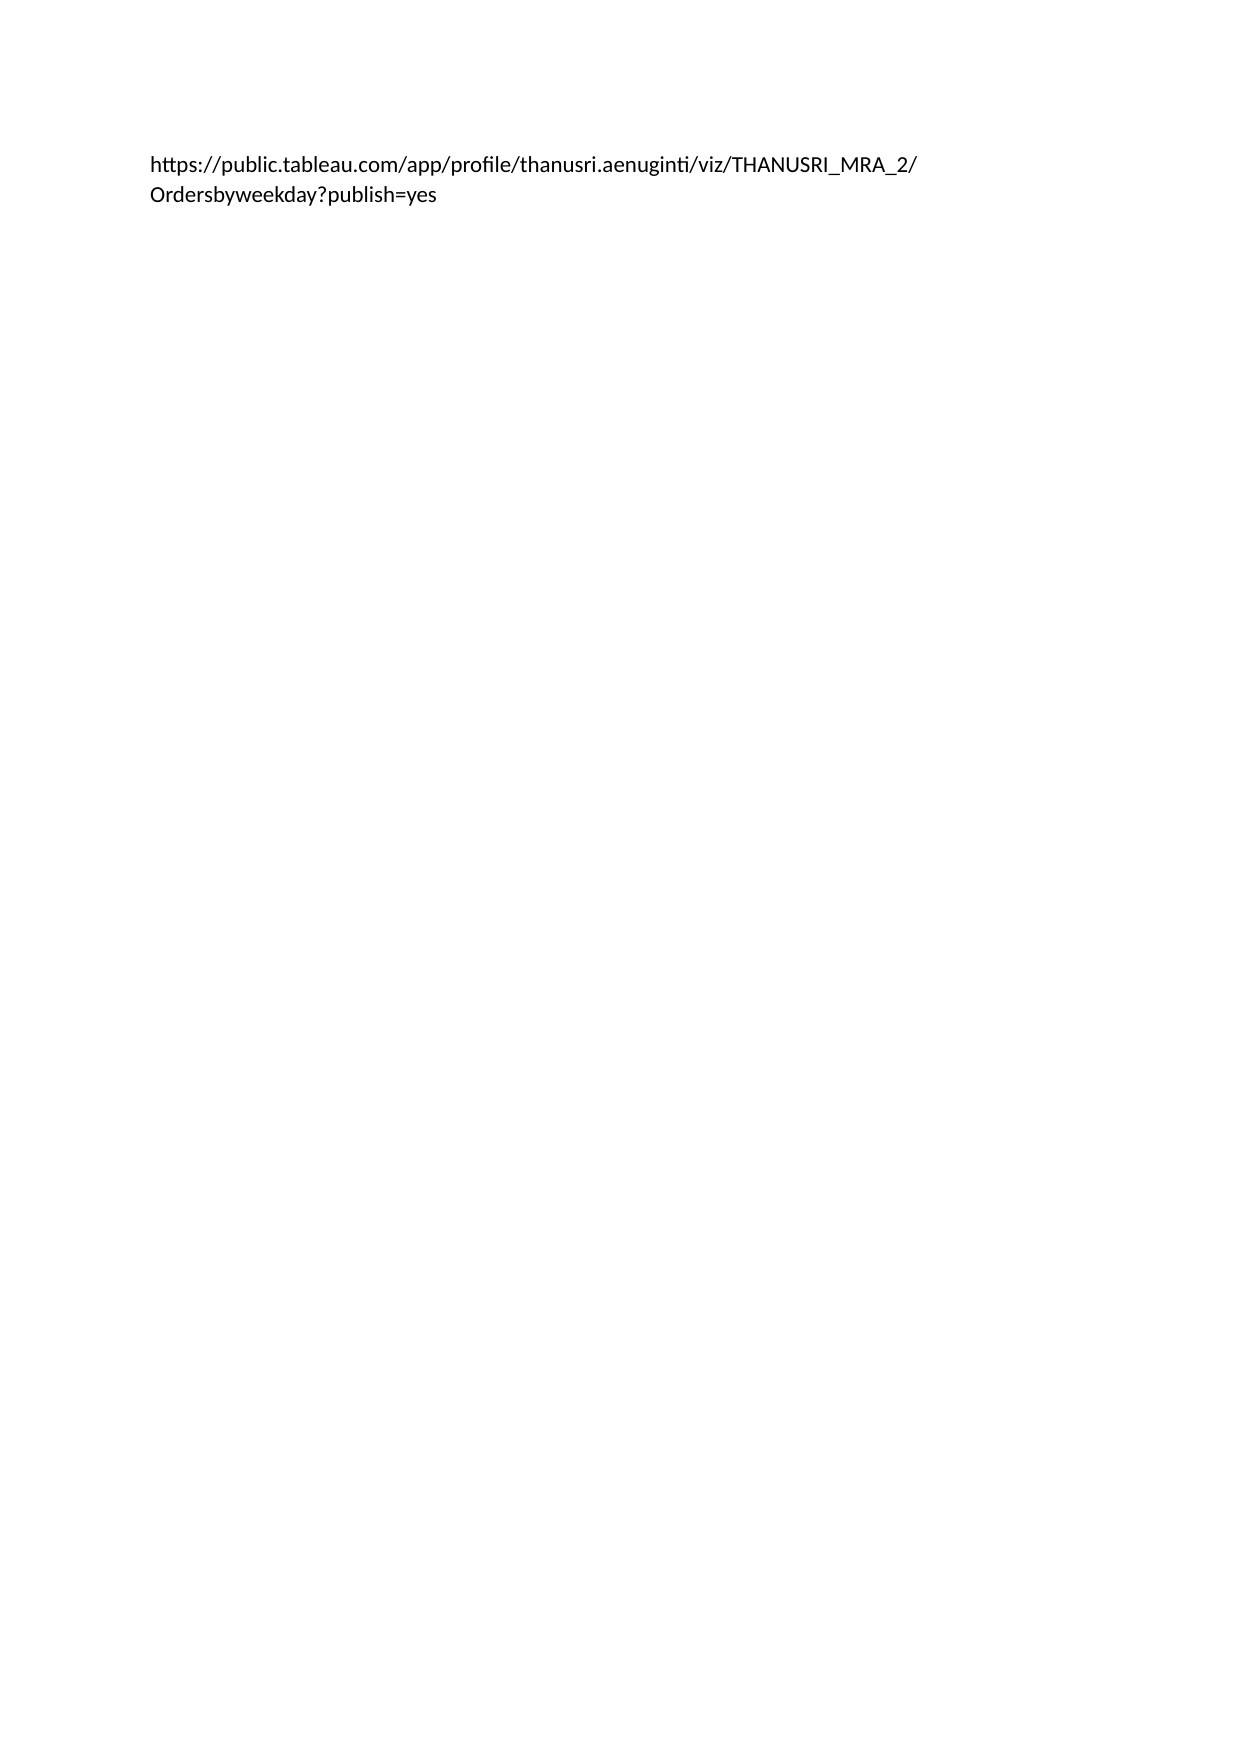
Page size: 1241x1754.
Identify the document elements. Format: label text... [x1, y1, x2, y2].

text https://public.tableau.com/app/profile/thanusri.aenuginti/viz/THANUSRI_MRA_2/Ordersbyweekday?publish=yes [150, 150, 1090, 208]
